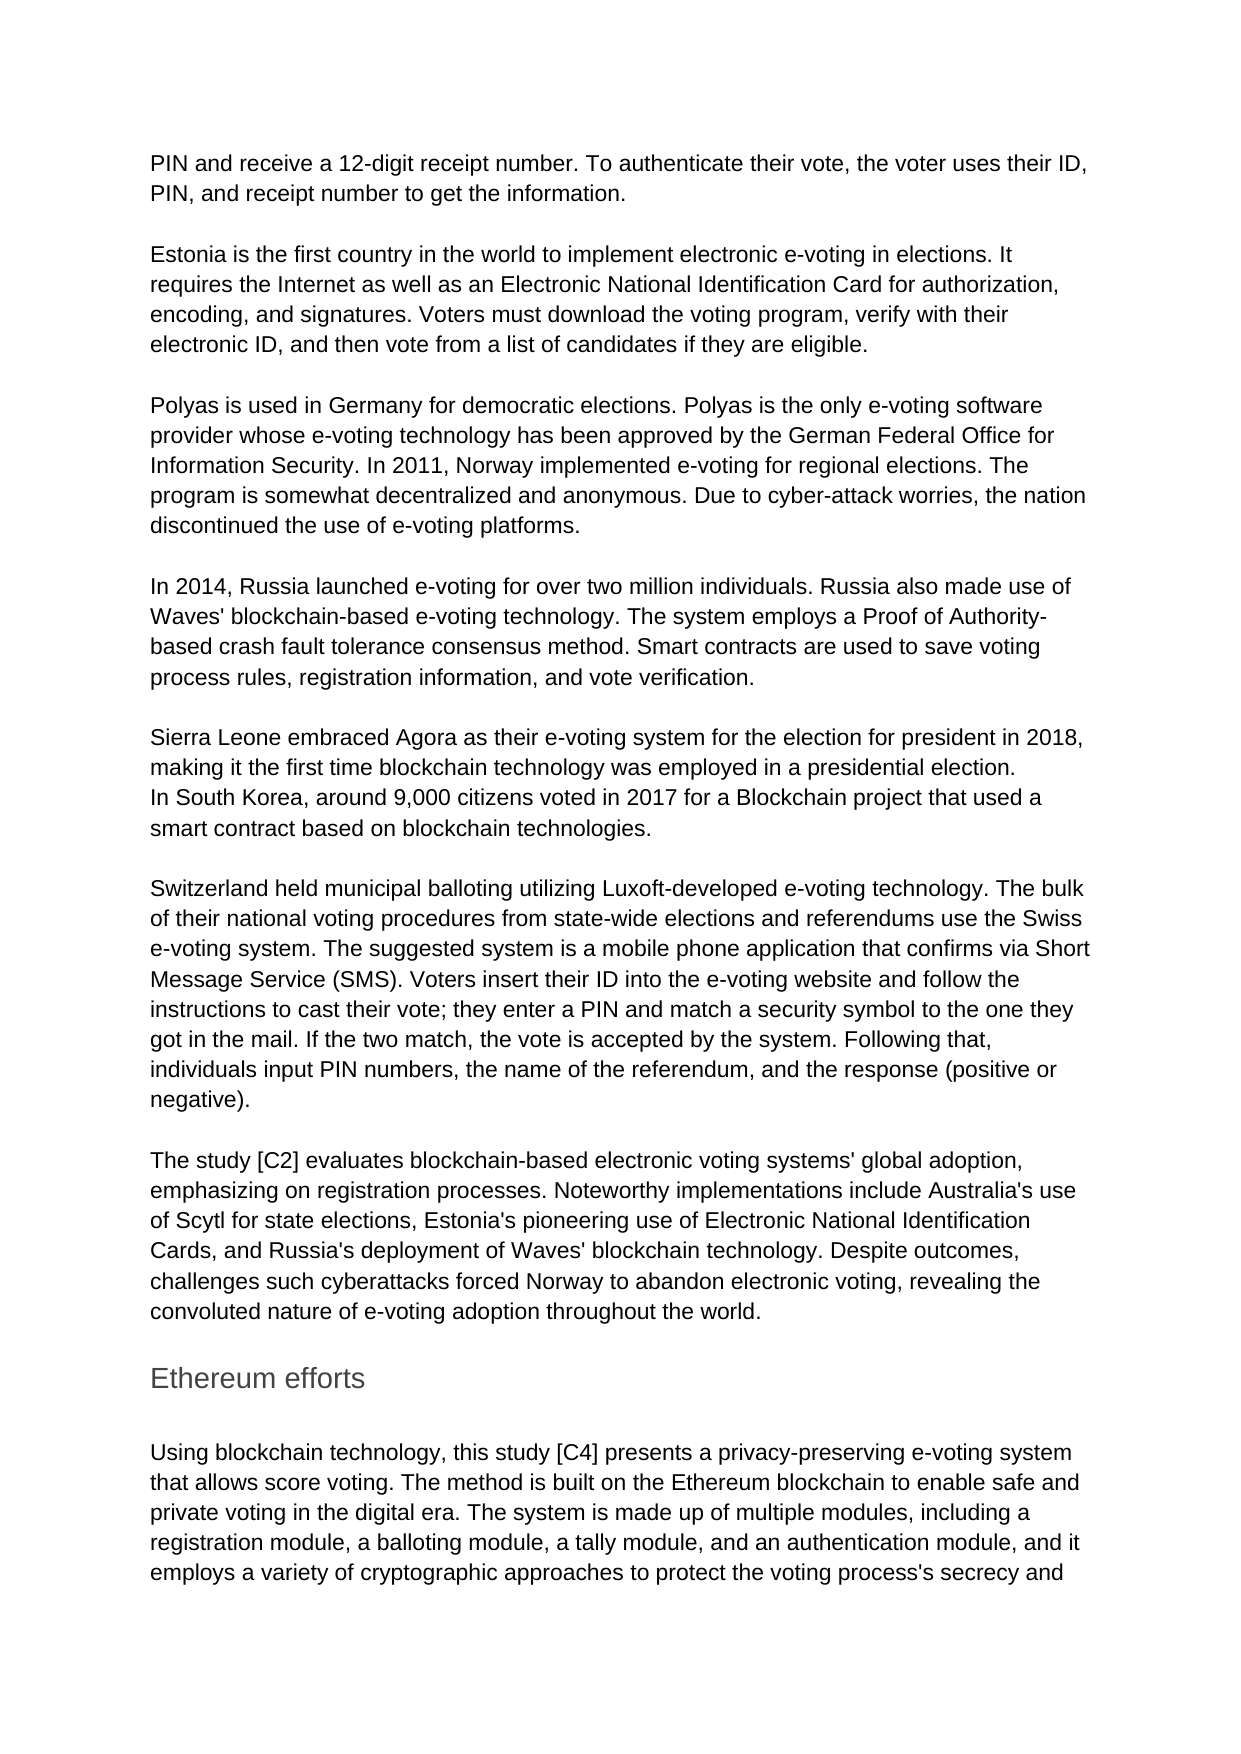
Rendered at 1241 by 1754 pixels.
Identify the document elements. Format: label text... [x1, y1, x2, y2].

text In 2014, Russia launched e-voting for over two million individuals. Russia also made use of Waves' blockchain-based e-voting technology. The system employs a Proof of Authority-based crash fault tolerance consensus method. Smart contracts are used to save voting process rules, registration information, and vote verification. [150, 573, 1090, 690]
text Polyas is used in Germany for democratic elections. Polyas is the only e-voting software provider whose e-voting technology has been approved by the German Federal Office for Information Security. In 2011, Norway implemented e-voting for regional elections. The program is somewhat decentralized and anonymous. Due to cyber-attack worries, the nation discontinued the use of e-voting platforms. [150, 392, 1090, 539]
subtitle Ethereum efforts [150, 1361, 1090, 1395]
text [150, 1438, 1090, 1586]
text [150, 150, 1090, 207]
text Estonia is the first country in the world to implement electronic e-voting in elections. It requires the Internet as well as an Electronic National Identification Card for authorization, encoding, and signatures. Voters must download the voting program, verify with their electronic ID, and then vote from a list of candidates if they are eligible. [150, 241, 1090, 358]
text The study [C2] evaluates blockchain-based electronic voting systems' global adoption, emphasizing on registration processes. Noteworthy implementations include Australia's use of Scytl for state elections, Estonia's pioneering use of Electronic National Identification Cards, and Russia's deployment of Waves' blockchain technology. Despite outcomes, challenges such cyberattacks forced Norway to abandon electronic voting, revealing the convoluted nature of e-voting adoption throughout the world. [150, 1147, 1090, 1324]
text In South Korea, around 9,000 citizens voted in 2017 for a Blockchain project that used a smart contract based on blockchain technologies. [150, 784, 1090, 841]
text Switzerland held municipal balloting utilizing Luxoft-developed e-voting technology. The bulk of their national voting procedures from state-wide elections and referendums use the Swiss e-voting system. The suggested system is a mobile phone application that confirms via Short Message Service (SMS). Voters insert their ID into the e-voting website and follow the instructions to cast their vote; they enter a PIN and match a security symbol to the one they got in the mail. If the two match, the vote is accepted by the system. Following that, individuals input PIN numbers, the name of the referendum, and the response (positive or negative). [150, 875, 1090, 1113]
text Sierra Leone embraced Agora as their e-voting system for the election for president in 2018, making it the first time blockchain technology was employed in a presidential election. [150, 724, 1090, 781]
